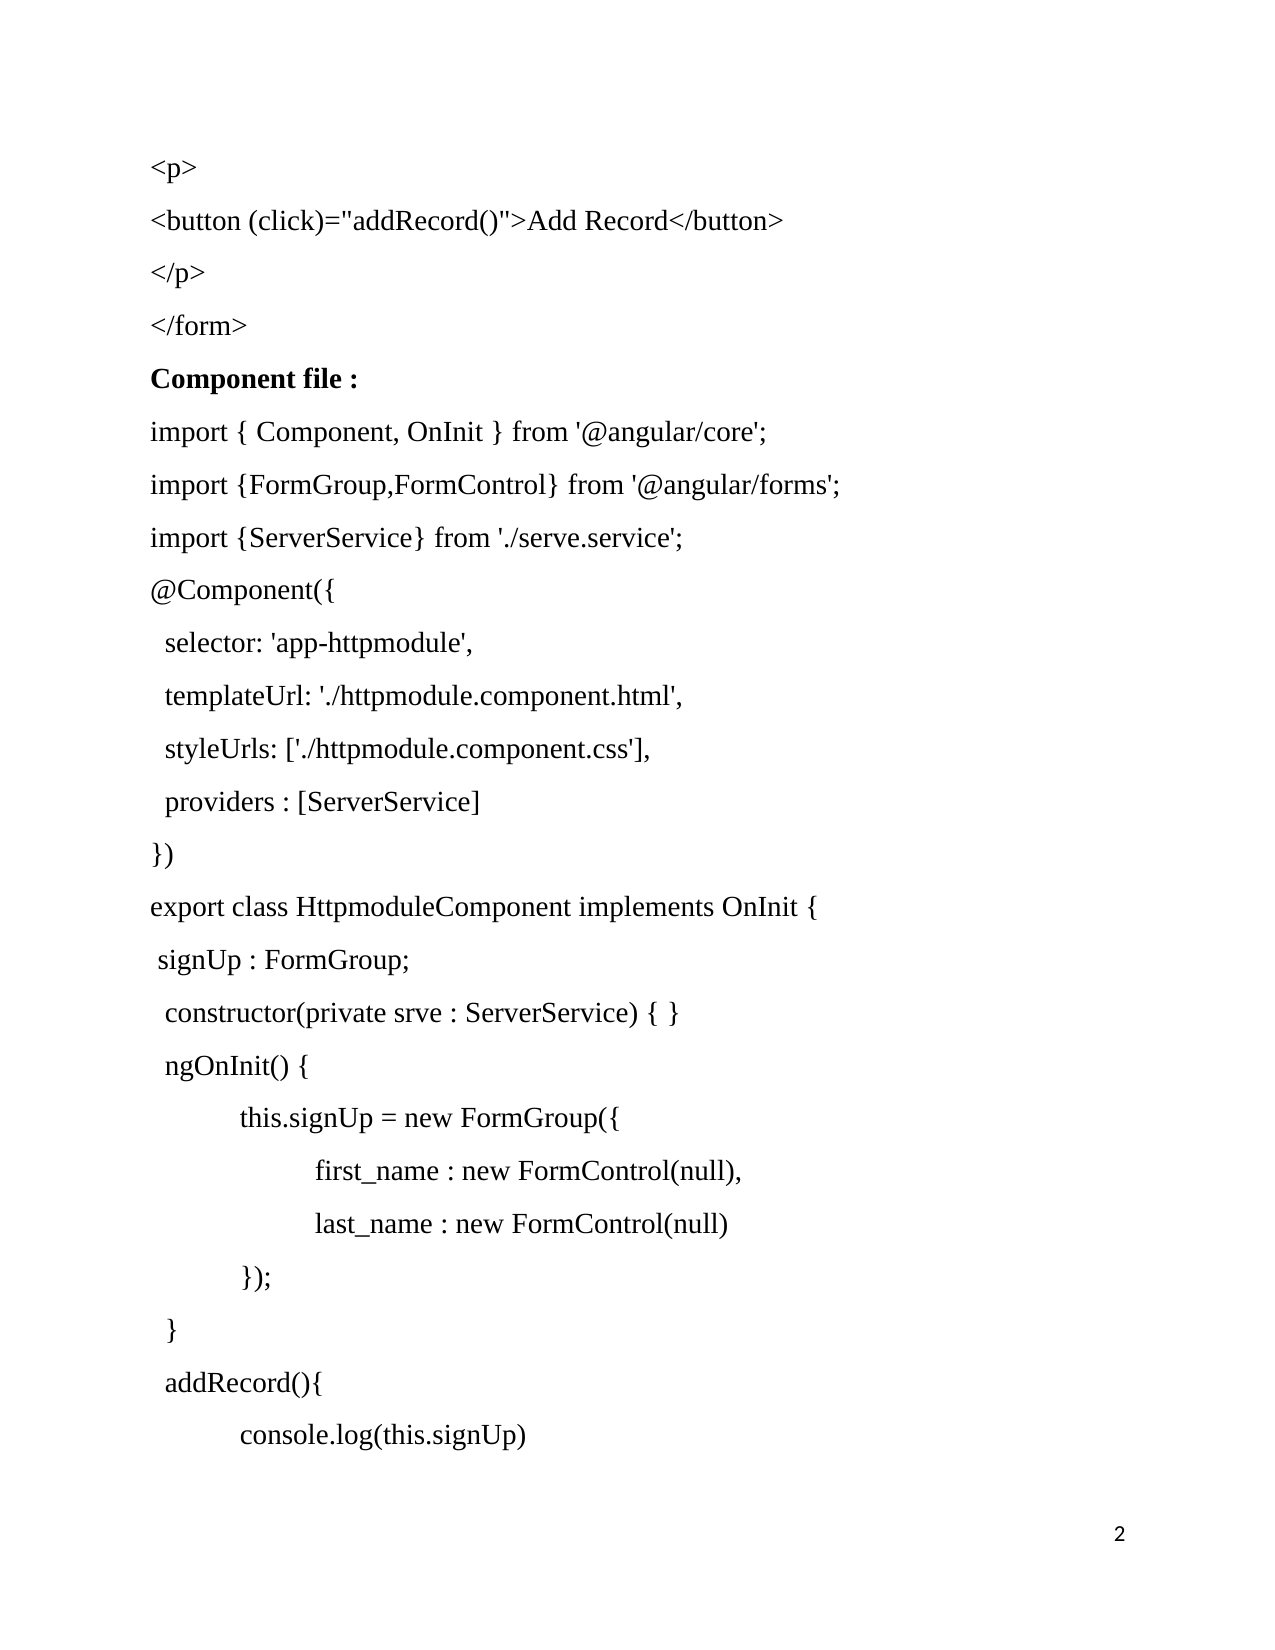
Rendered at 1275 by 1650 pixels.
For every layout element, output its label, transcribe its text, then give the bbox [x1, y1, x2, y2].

text templateUrl: './httpmodule.component.html', [150, 678, 1125, 712]
text constructor(private srve : ServerService) { } [150, 995, 1125, 1028]
text addRecord(){ [150, 1365, 1125, 1398]
text import {FormGroup,FormControl} from '@angular/forms'; [150, 467, 1125, 500]
text }) [150, 837, 1125, 870]
text <p> [150, 150, 1125, 183]
text Component file : [150, 361, 1125, 395]
text ngOnInit() { [150, 1048, 1125, 1081]
text @Component({ [150, 572, 1125, 606]
text } [150, 1312, 1125, 1345]
text console.log(this.signUp) [150, 1417, 1125, 1451]
text import {ServerService} from './serve.service'; [150, 520, 1125, 553]
text signUp : FormGroup; [150, 942, 1125, 976]
text </p> [150, 256, 1125, 289]
text export class HttpmoduleComponent implements OnInit { [150, 889, 1125, 923]
text }); [150, 1259, 1125, 1293]
text first_name : new FormControl(null), [150, 1153, 1125, 1187]
text selector: 'app-httpmodule', [150, 625, 1125, 659]
text styleUrls: ['./httpmodule.component.css'], [150, 731, 1125, 764]
text import { Component, OnInit } from '@angular/core'; [150, 414, 1125, 448]
text </form> [150, 308, 1125, 342]
text last_name : new FormControl(null) [150, 1206, 1125, 1240]
text providers : [ServerService] [150, 784, 1125, 817]
text <button (click)="addRecord()">Add Record</button> [150, 203, 1125, 236]
text this.signUp = new FormGroup({ [150, 1101, 1125, 1134]
